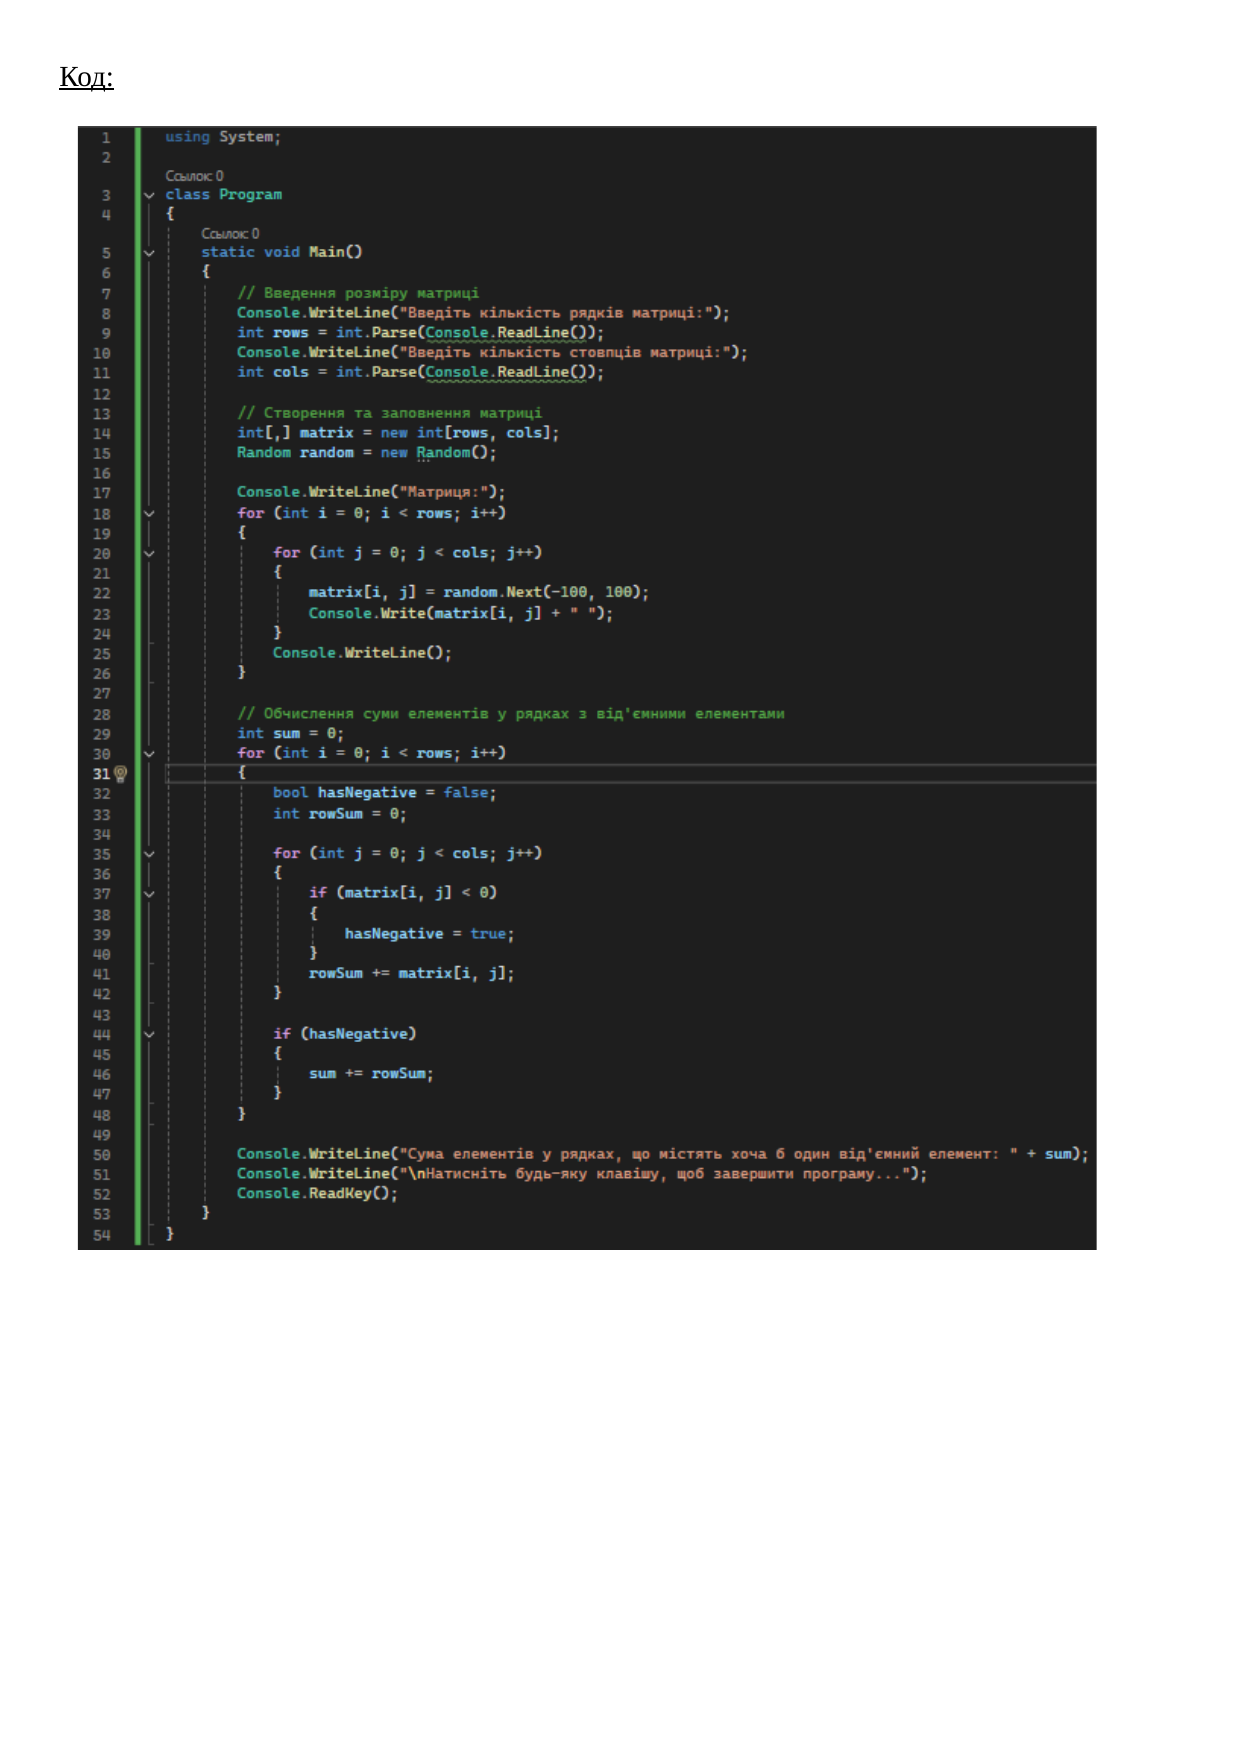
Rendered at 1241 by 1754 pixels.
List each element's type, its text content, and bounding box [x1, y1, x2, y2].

text Код: [59, 59, 1181, 93]
